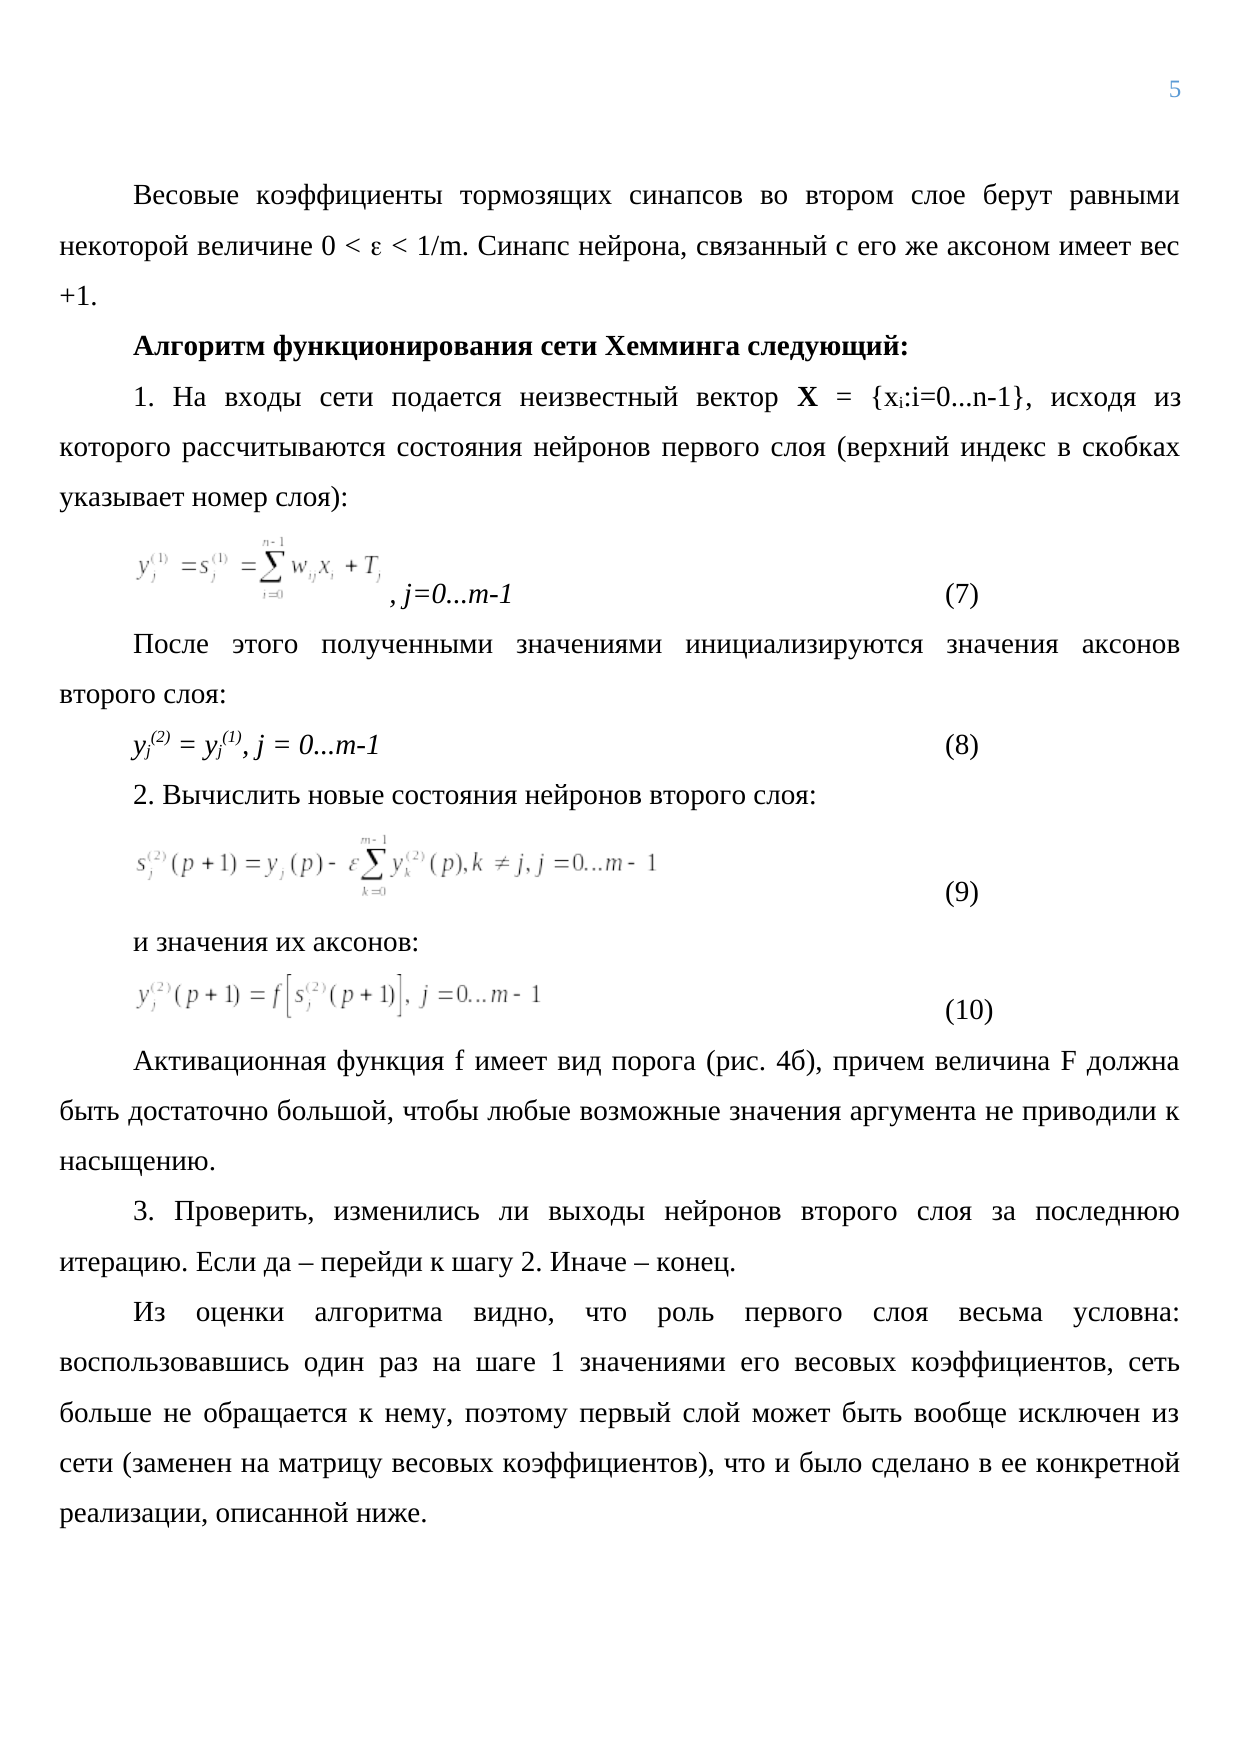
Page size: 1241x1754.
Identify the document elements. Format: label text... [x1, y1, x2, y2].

text 2. Вычислить новые состояния нейронов второго слоя: [59, 777, 1181, 811]
text (10) [59, 974, 1181, 1026]
text и значения их аксонов: [59, 924, 1181, 957]
text Активационная функция f имеет вид порога (рис. 4б), причем величина F должна быть достаточно большой, чтобы любые возможные значения аргумента не приводили к насыщению. [59, 1043, 1181, 1177]
text , j=0...m-1 (7) [59, 530, 1181, 609]
text Алгоритм функционирования сети Хeмминга следующий: [59, 328, 1181, 362]
text (9) [59, 827, 1181, 907]
text Весовые коэффициенты тормозящих синапсов во втором слое берут равными некоторой величине 0 < < 1/m. Синапс нейрона, связанный с его же аксоном имеет вес +1. [59, 177, 1181, 312]
text После этого полученными значениями инициализируются значения аксонов второго слоя: [59, 626, 1181, 710]
text 1. На входы сети подается неизвестный вектор X = {xi:i=0...n-1}, исходя из которого рассчитываются состояния нейронов первого слоя (верхний индекс в скобках указывает номер слоя): [59, 379, 1181, 513]
text yj(2) = yj(1), j = 0...m-1 (8) [59, 727, 1181, 760]
text Из оценки алгоритма видно, что роль первого слоя весьма условна: воспользовавшись один раз на шаге 1 значениями его весовых коэффициентов, сеть больше не обращается к нему, поэтому первый слой может быть вообще исключен из сети (заменен на матрицу весовых коэффициентов), что и было сделано в ее конкретной реализации, описанной ниже. [59, 1294, 1181, 1529]
text 3. Проверить, изменились ли выходы нейронов второго слоя за последнюю итерацию. Если да – перейди к шагу 2. Иначе – конец. [59, 1193, 1181, 1277]
